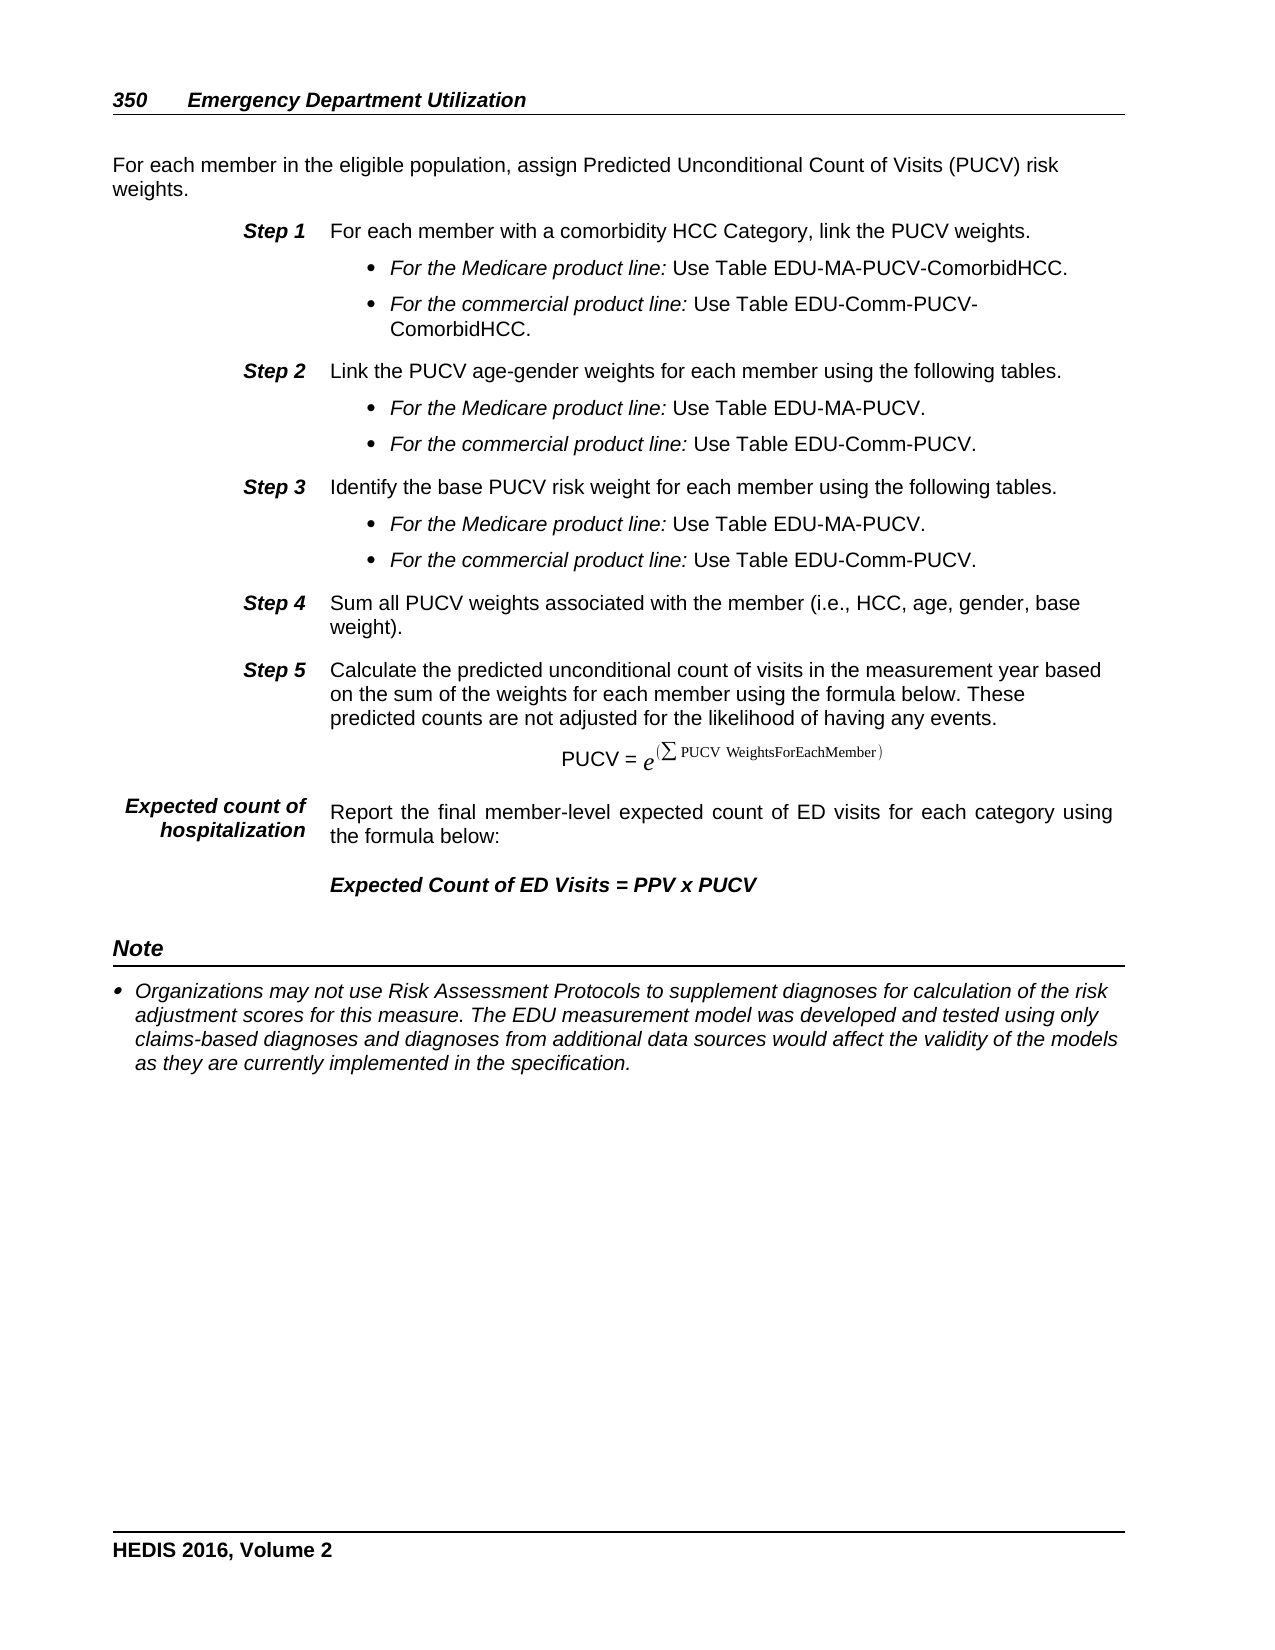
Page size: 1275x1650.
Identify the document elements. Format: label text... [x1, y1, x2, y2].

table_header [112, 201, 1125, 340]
text Organizations may not use Risk Assessment Protocols to supplement diagnoses for calculation of the risk adjustment scores for this measure. The EDU measurement model was developed and tested using only claims-based diagnoses and diagnoses from additional data sources would affect the validity of the models as they are currently implemented in the specification. [112, 979, 1125, 1075]
text Note [112, 934, 1125, 967]
text For each member in the eligible population, assign Predicted Unconditional Count of Visits (PUCV) risk weights. [112, 153, 1125, 201]
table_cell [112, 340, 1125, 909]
